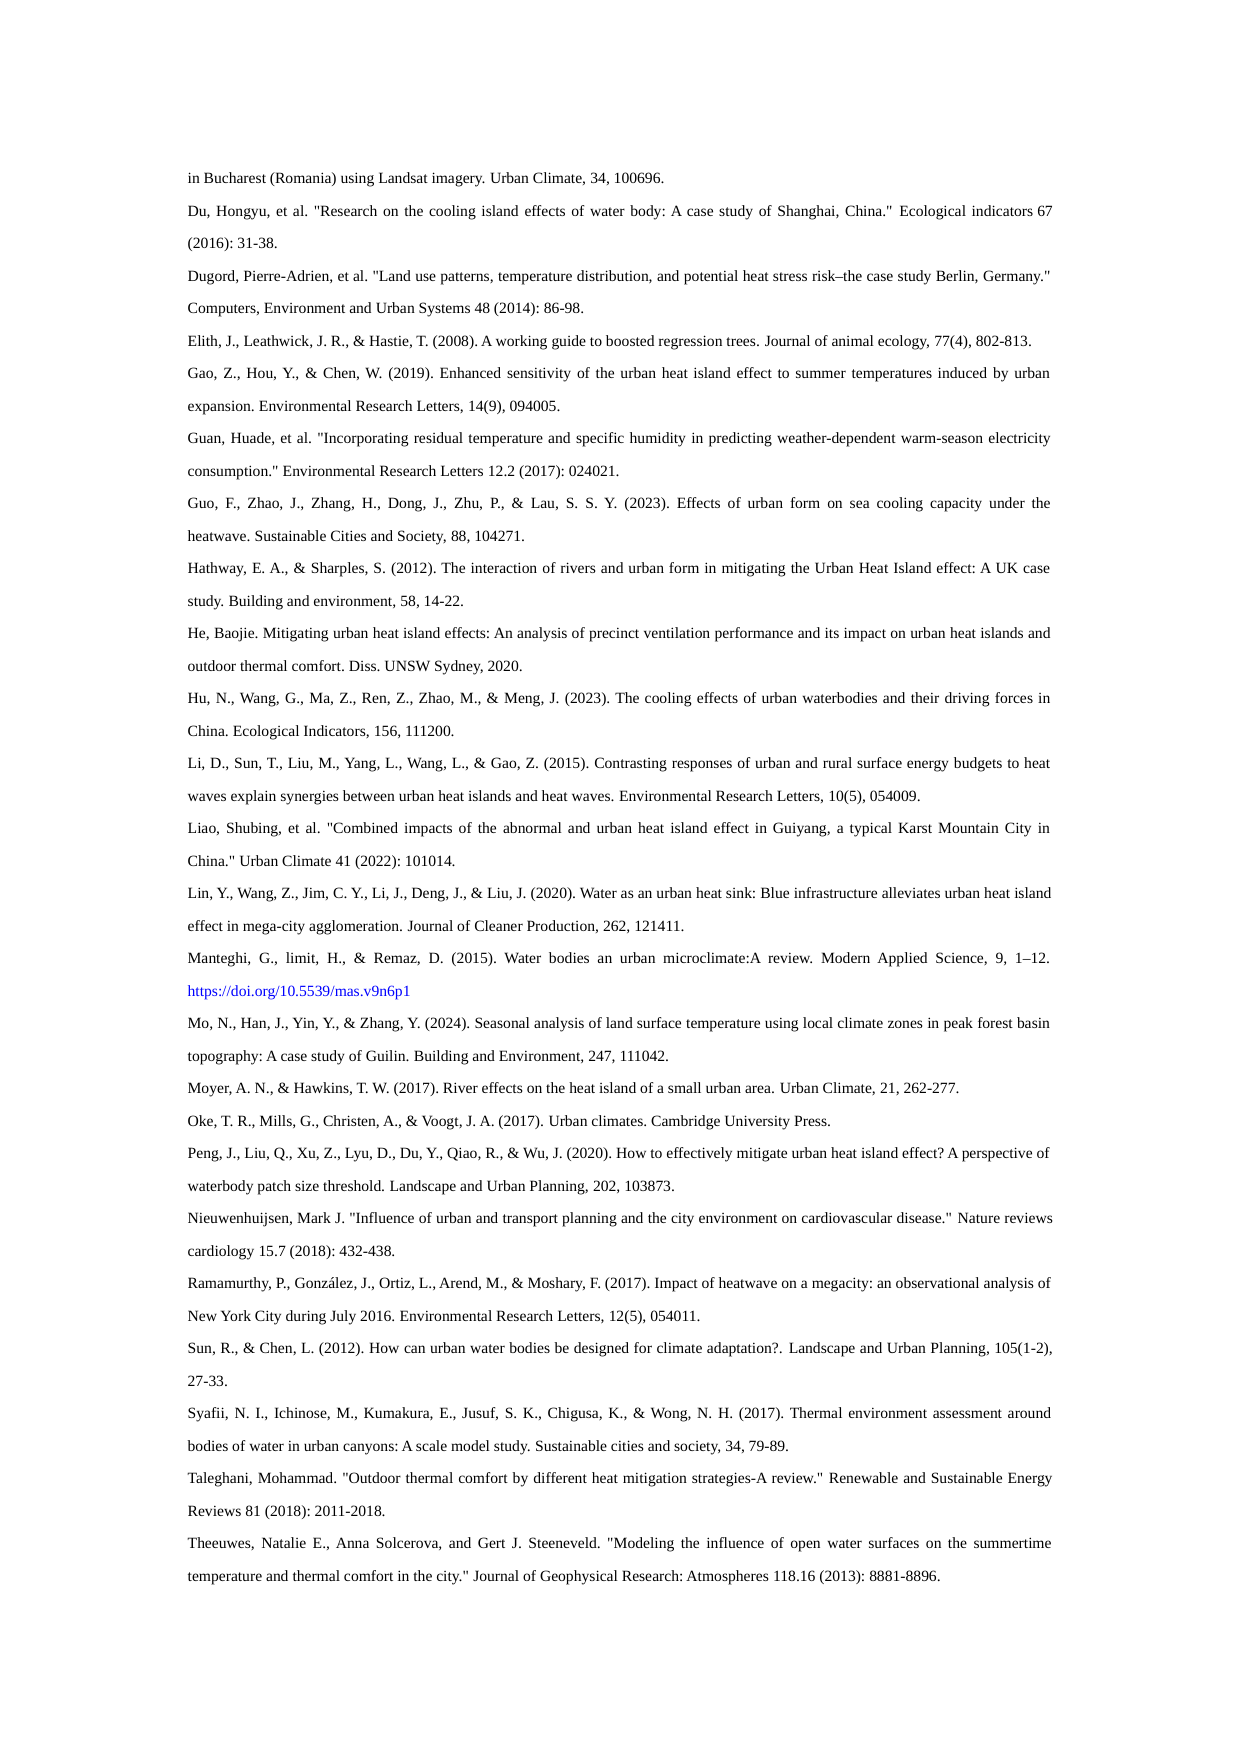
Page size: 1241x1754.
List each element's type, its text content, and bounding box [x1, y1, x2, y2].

list Manteghi, G., limit, H., & Remaz, D. (2015). Water bodies an urban microclimate:A review. Modern Applied Science, 9, 1–12. https://doi.org/10.5539/mas.v9n6p1 [187, 942, 1053, 1007]
list Sun, R., & Chen, L. (2012). How can urban water bodies be designed for climate adaptation?. Landscape and Urban Planning, 105(1-2), 27-33. [187, 1332, 1053, 1397]
list Mo, N., Han, J., Yin, Y., & Zhang, Y. (2024). Seasonal analysis of land surface temperature using local climate zones in peak forest basin topography: A case study of Guilin. Building and Environment, 247, 111042. [187, 1007, 1053, 1072]
list Gao, Z., Hou, Y., & Chen, W. (2019). Enhanced sensitivity of the urban heat island effect to summer temperatures induced by urban expansion. Environmental Research Letters, 14(9), 094005. [187, 357, 1053, 422]
list Guan, Huade, et al. "Incorporating residual temperature and specific humidity in predicting weather-dependent warm-season electricity consumption." Environmental Research Letters 12.2 (2017): 024021. [187, 422, 1053, 487]
list Nieuwenhuijsen, Mark J. "Influence of urban and transport planning and the city environment on cardiovascular disease." Nature reviews cardiology 15.7 (2018): 432-438. [187, 1202, 1053, 1267]
list Guo, F., Zhao, J., Zhang, H., Dong, J., Zhu, P., & Lau, S. S. Y. (2023). Effects of urban form on sea cooling capacity under the heatwave. Sustainable Cities and Society, 88, 104271. [187, 487, 1053, 552]
list Lin, Y., Wang, Z., Jim, C. Y., Li, J., Deng, J., & Liu, J. (2020). Water as an urban heat sink: Blue infrastructure alleviates urban heat island effect in mega-city agglomeration. Journal of Cleaner Production, 262, 121411. [187, 877, 1053, 942]
list Theeuwes, Natalie E., Anna Solcerova, and Gert J. Steeneveld. "Modeling the influence of open water surfaces on the summertime temperature and thermal comfort in the city." Journal of Geophysical Research: Atmospheres 118.16 (2013): 8881-8896. [187, 1527, 1053, 1592]
list Ramamurthy, P., González, J., Ortiz, L., Arend, M., & Moshary, F. (2017). Impact of heatwave on a megacity: an observational analysis of New York City during July 2016. Environmental Research Letters, 12(5), 054011. [187, 1267, 1053, 1332]
list Oke, T. R., Mills, G., Christen, A., & Voogt, J. A. (2017). Urban climates. Cambridge University Press. [187, 1104, 1053, 1137]
list He, Baojie. Mitigating urban heat island effects: An analysis of precinct ventilation performance and its impact on urban heat islands and outdoor thermal comfort. Diss. UNSW Sydney, 2020. [187, 617, 1053, 682]
list Elith, J., Leathwick, J. R., & Hastie, T. (2008). A working guide to boosted regression trees. Journal of animal ecology, 77(4), 802-813. [187, 324, 1053, 357]
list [187, 162, 1053, 194]
list Peng, J., Liu, Q., Xu, Z., Lyu, D., Du, Y., Qiao, R., & Wu, J. (2020). How to effectively mitigate urban heat island effect? A perspective of waterbody patch size threshold. Landscape and Urban Planning, 202, 103873. [187, 1137, 1053, 1202]
list Dugord, Pierre-Adrien, et al. "Land use patterns, temperature distribution, and potential heat stress risk–the case study Berlin, Germany." Computers, Environment and Urban Systems 48 (2014): 86-98. [187, 259, 1053, 324]
list Moyer, A. N., & Hawkins, T. W. (2017). River effects on the heat island of a small urban area. Urban Climate, 21, 262-277. [187, 1072, 1053, 1104]
list Hu, N., Wang, G., Ma, Z., Ren, Z., Zhao, M., & Meng, J. (2023). The cooling effects of urban waterbodies and their driving forces in China. Ecological Indicators, 156, 111200. [187, 682, 1053, 747]
list Du, Hongyu, et al. "Research on the cooling island effects of water body: A case study of Shanghai, China." Ecological indicators 67 (2016): 31-38. [187, 194, 1053, 259]
list Syafii, N. I., Ichinose, M., Kumakura, E., Jusuf, S. K., Chigusa, K., & Wong, N. H. (2017). Thermal environment assessment around bodies of water in urban canyons: A scale model study. Sustainable cities and society, 34, 79-89. [187, 1397, 1053, 1462]
list Li, D., Sun, T., Liu, M., Yang, L., Wang, L., & Gao, Z. (2015). Contrasting responses of urban and rural surface energy budgets to heat waves explain synergies between urban heat islands and heat waves. Environmental Research Letters, 10(5), 054009. [187, 747, 1053, 812]
list Liao, Shubing, et al. "Combined impacts of the abnormal and urban heat island effect in Guiyang, a typical Karst Mountain City in China." Urban Climate 41 (2022): 101014. [187, 812, 1053, 877]
list Hathway, E. A., & Sharples, S. (2012). The interaction of rivers and urban form in mitigating the Urban Heat Island effect: A UK case study. Building and environment, 58, 14-22. [187, 552, 1053, 617]
list Taleghani, Mohammad. "Outdoor thermal comfort by different heat mitigation strategies-A review." Renewable and Sustainable Energy Reviews 81 (2018): 2011-2018. [187, 1462, 1053, 1527]
